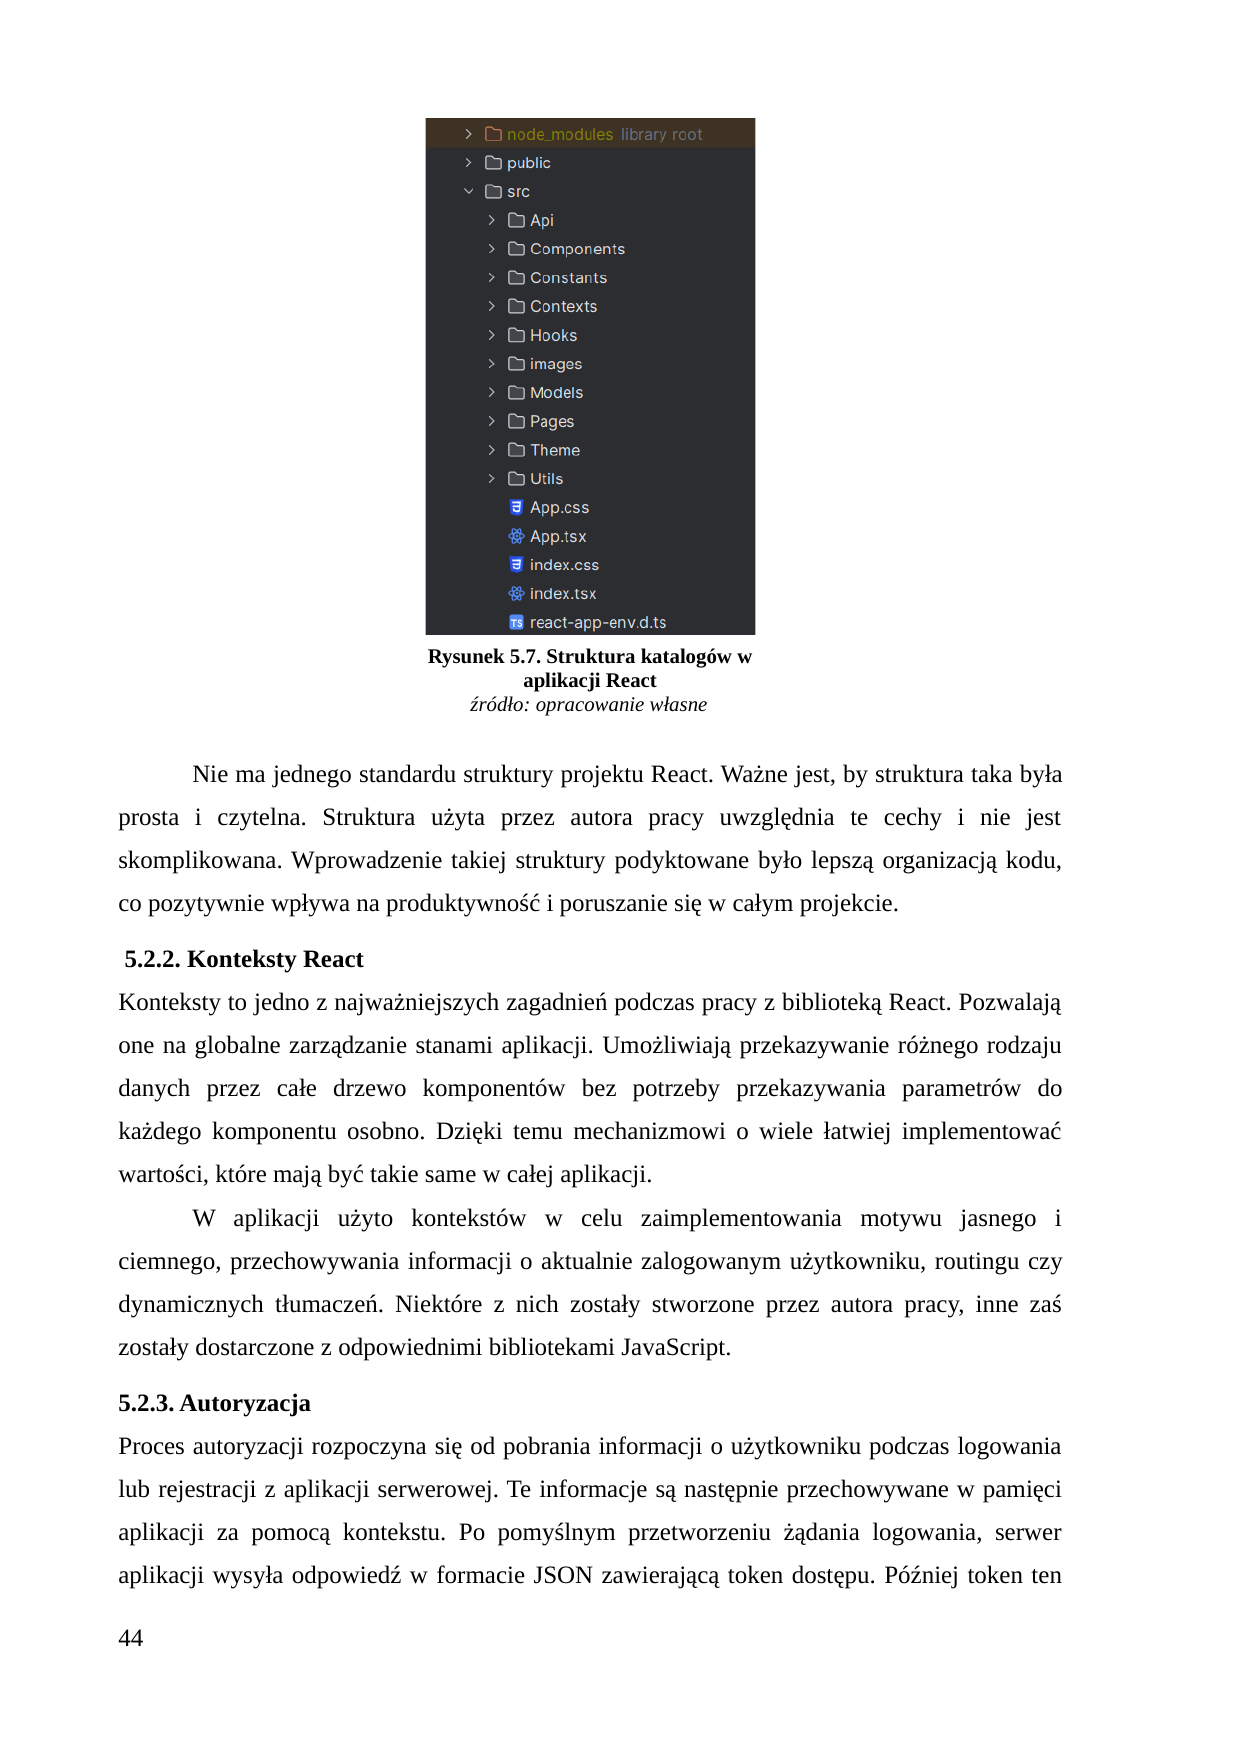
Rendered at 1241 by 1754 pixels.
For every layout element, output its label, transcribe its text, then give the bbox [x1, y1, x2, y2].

subtitle 5.2.3. Autoryzacja [118, 1388, 1063, 1416]
subtitle 5.2.2. Konteksty React [118, 944, 1063, 973]
picture [425, 118, 756, 635]
text Nie ma jednego standardu struktury projektu React. Ważne jest, by struktura taka była prosta i czytelna. Struktura użyta przez autora pracy uwzględnia te cechy i nie jest skomplikowana. Wprowadzenie takiej struktury podyktowane było lepszą organizacją kodu, co pozytywnie wpływa na produktywność i poruszanie się w całym projekcie. [118, 759, 1063, 917]
text Konteksty to jedno z najważniejszych zagadnień podczas pracy z biblioteką React. Pozwalają one na globalne zarządzanie stanami aplikacji. Umożliwiają przekazywanie różnego rodzaju danych przez całe drzewo komponentów bez potrzeby przekazywania parametrów do każdego komponentu osobno. Dzięki temu mechanizmowi o wiele łatwiej implementować wartości, które mają być takie same w całej aplikacji. [118, 987, 1063, 1188]
text W aplikacji użyto kontekstów w celu zaimplementowania motywu jasnego i ciemnego, przechowywania informacji o aktualnie zalogowanym użytkowniku, routingu czy dynamicznych tłumaczeń. Niektóre z nich zostały stworzone przez autora pracy, inne zaś zostały dostarczone z odpowiednimi bibliotekami JavaScript. [118, 1203, 1063, 1361]
